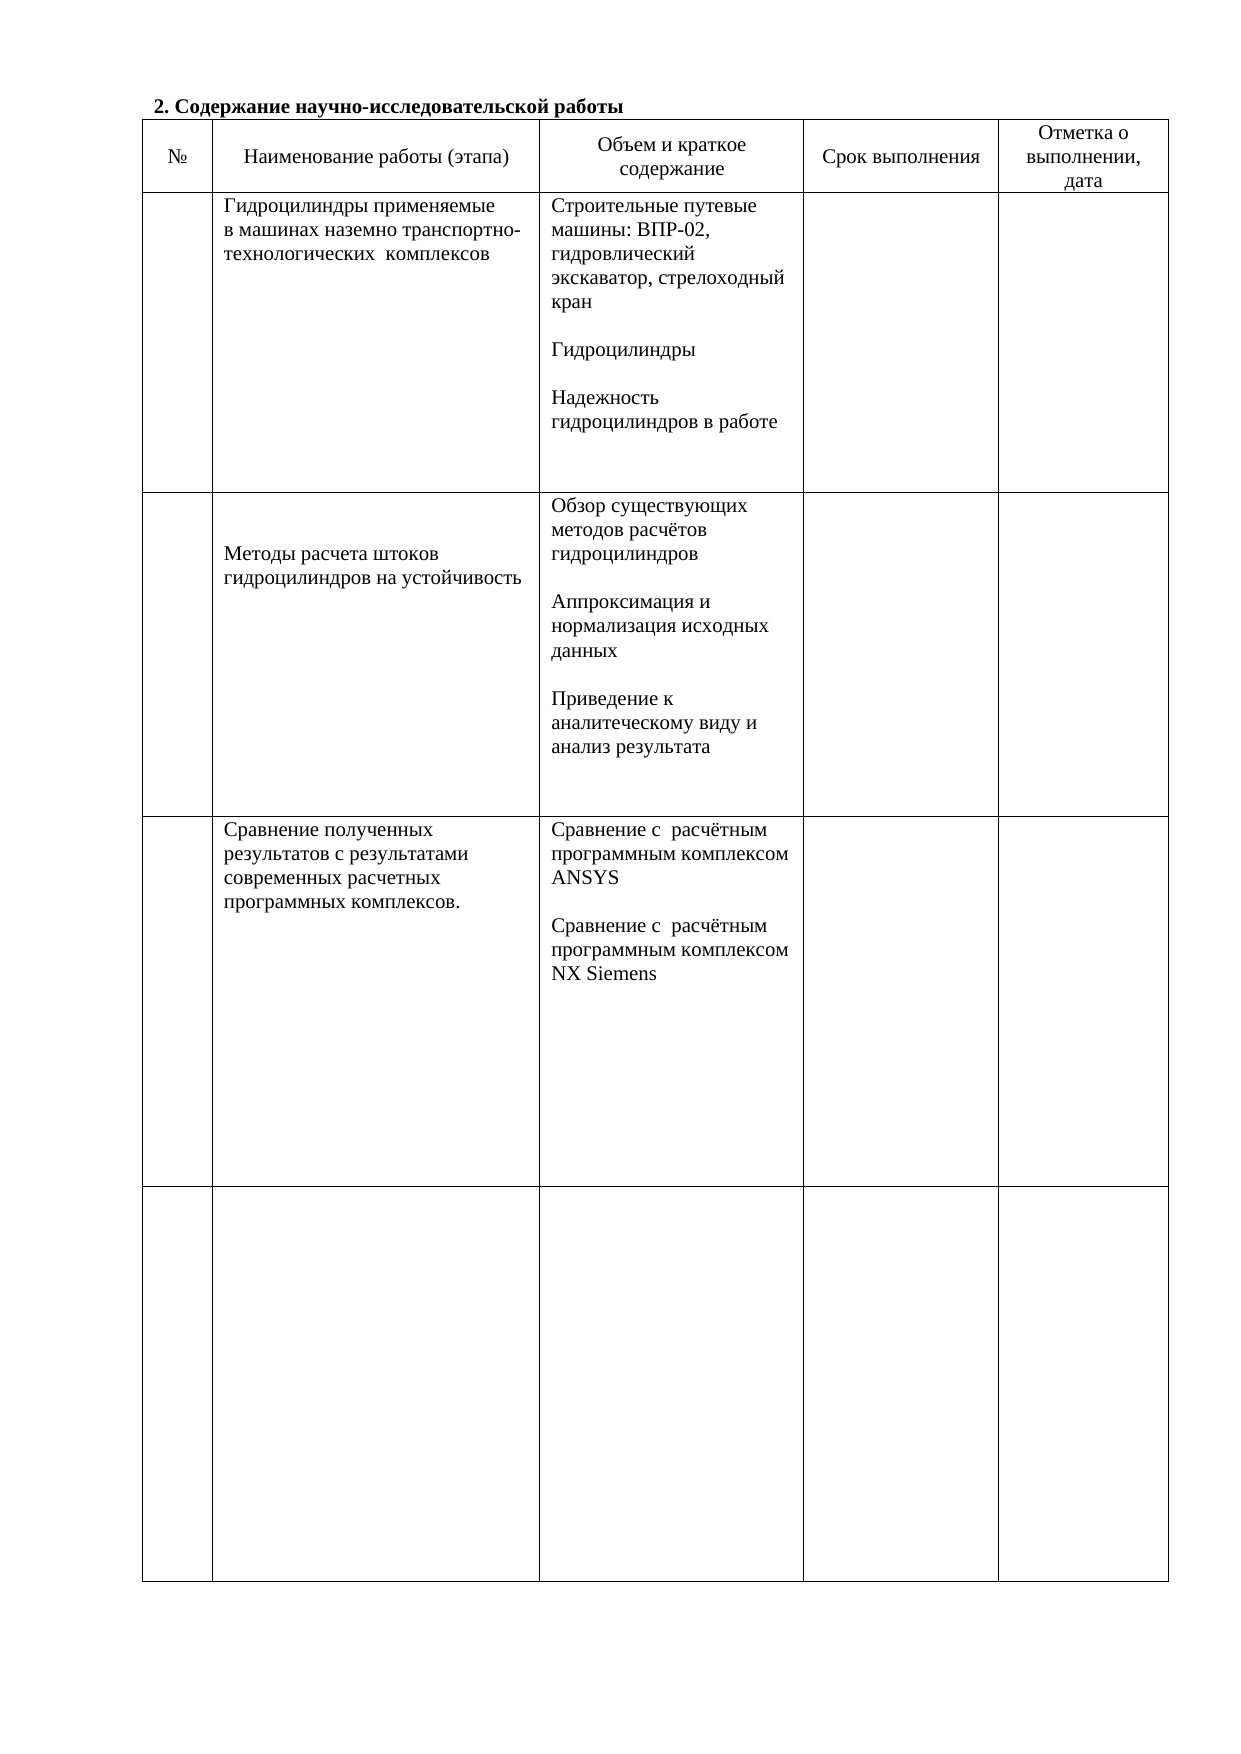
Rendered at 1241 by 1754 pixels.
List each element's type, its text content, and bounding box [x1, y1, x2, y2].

table_cell [999, 817, 1168, 1186]
table_cell Строительные путевые машины: ВПР-02, гидровлический экскаватор, стрелоходный кран Гидроцилиндры Надежность гидроцилиндров в работе [540, 193, 803, 492]
table_cell [999, 493, 1168, 816]
table_cell [213, 1187, 539, 1581]
table_cell [143, 493, 212, 816]
table_cell [999, 1187, 1168, 1581]
table_cell Гидроцилиндры применяемые в машинах наземно транспортно- технологических комплексов [213, 193, 539, 492]
table_cell [999, 193, 1168, 492]
table_cell Обзор существующих методов расчётов гидроцилиндров Аппроксимация и нормализация исходных данных Приведение к аналитеческому виду и анализ результата [540, 493, 803, 816]
table_header Объем и краткое содержание [540, 120, 803, 192]
table_header Срок выполнения [804, 120, 998, 192]
table_header Отметка о выполнении, дата [999, 120, 1168, 192]
table_cell [143, 193, 212, 492]
table_cell Сравнение полученных результатов с результатами современных расчетных программных комплексов. [213, 817, 539, 1186]
table_cell Сравнение с расчётным программным комплексом ANSYS Сравнение с расчётным программным комплексом NX Siemens [540, 817, 803, 1186]
table_cell [804, 817, 998, 1186]
table_cell [143, 817, 212, 1186]
table_cell [804, 493, 998, 816]
table_cell [540, 1187, 803, 1581]
table_cell [143, 1187, 212, 1581]
text 2. Содержание научно-исследовательской работы [153, 94, 1181, 118]
table_header Наименование работы (этапа) [213, 120, 539, 192]
table_cell [804, 193, 998, 492]
table_cell Методы расчета штоков гидроцилиндров на устойчивость [213, 493, 539, 816]
table_header № [143, 120, 212, 192]
table_cell [804, 1187, 998, 1581]
